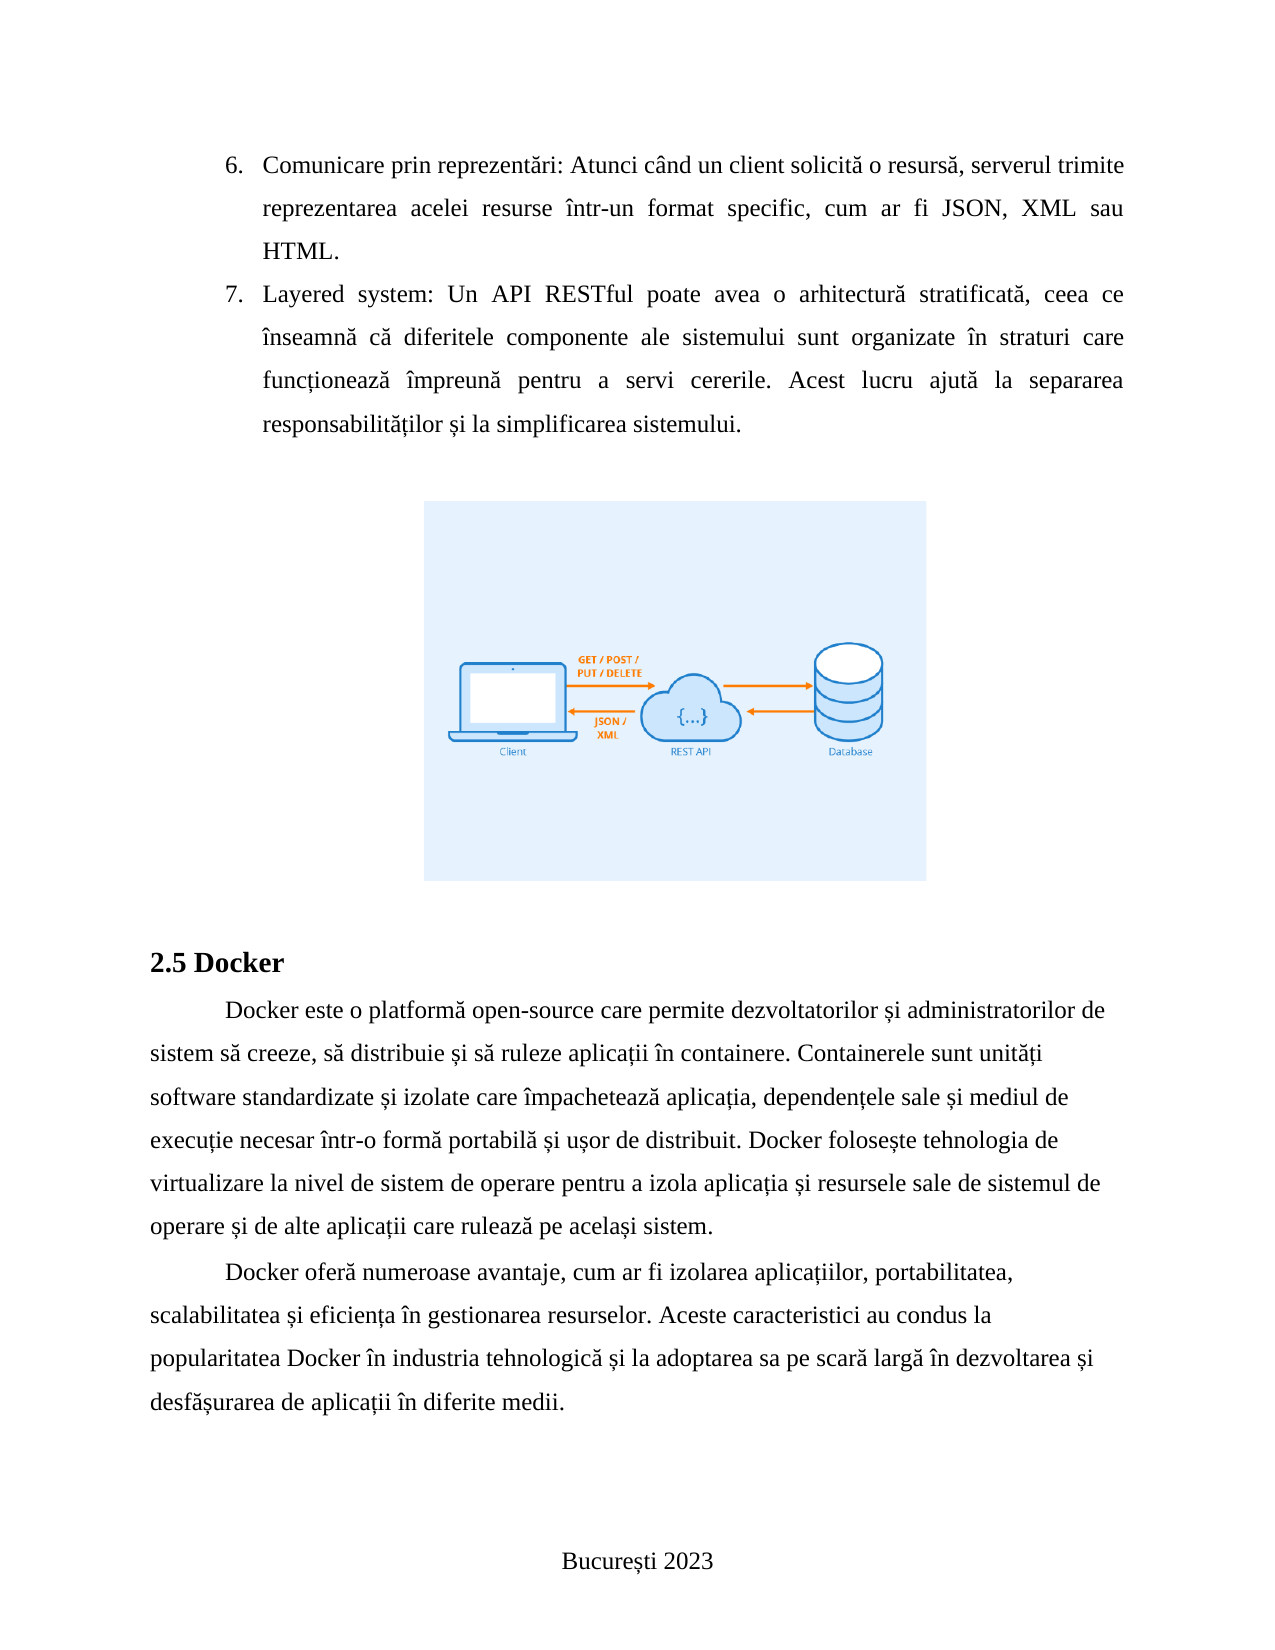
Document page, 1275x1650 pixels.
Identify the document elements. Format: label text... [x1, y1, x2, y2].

list Layered system: Un API RESTful poate avea o arhitectură stratificată, ceea ce înseamnă că diferitele componente ale sistemului sunt organizate în straturi care funcționează împreună pentru a servi cererile. Acest lucru ajută la separarea responsabilităților și la simplificarea sistemului. [225, 279, 1125, 437]
text Docker oferă numeroase avantaje, cum ar fi izolarea aplicațiilor, portabilitatea, scalabilitatea și eficiența în gestionarea resurselor. Aceste caracteristici au condus la popularitatea Docker în industria tehnologică și la adoptarea sa pe scară largă în dezvoltarea și desfășurarea de aplicații în diferite medii. [150, 1257, 1125, 1415]
list Comunicare prin reprezentări: Atunci când un client solicită o resursă, serverul trimite reprezentarea acelei resurse într-un format specific, cum ar fi JSON, XML sau HTML. [225, 150, 1125, 265]
picture [423, 501, 927, 881]
subtitle 2.5 Docker [150, 945, 1125, 979]
text Docker este o platformă open-source care permite dezvoltatorilor și administratorilor de sistem să creeze, să distribuie și să ruleze aplicații în containere. Containerele sunt unități software standardizate și izolate care împachetează aplicația, dependențele sale și mediul de execuție necesar într-o formă portabilă și ușor de distribuit. Docker folosește tehnologia de virtualizare la nivel de sistem de operare pentru a izola aplicația și resursele sale de sistemul de operare și de alte aplicații care rulează pe același sistem. [150, 995, 1125, 1240]
